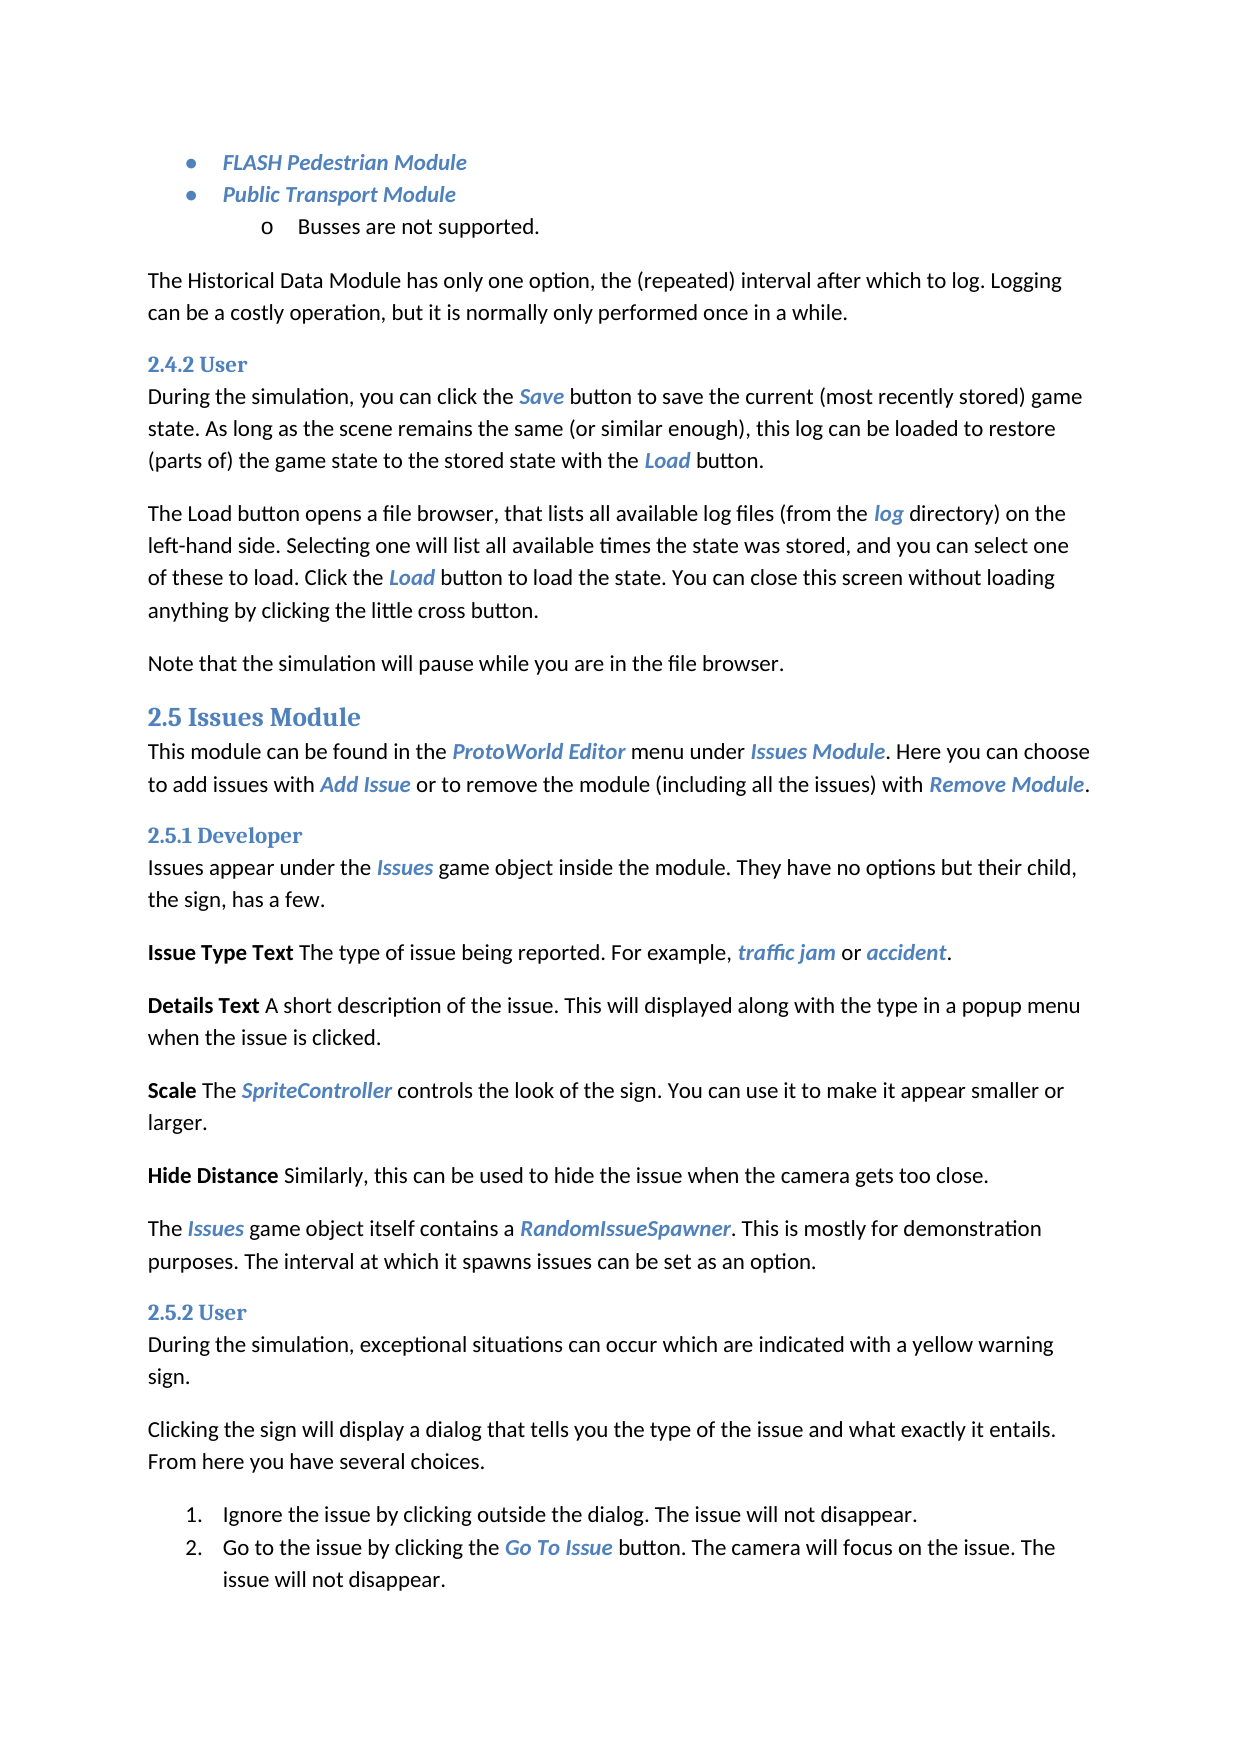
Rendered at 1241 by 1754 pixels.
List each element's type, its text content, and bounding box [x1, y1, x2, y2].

list Ignore the issue by clicking outside the dialog. The issue will not disappear. [185, 1500, 1093, 1528]
list Busses are not supported. [260, 212, 1093, 241]
text The Historical Data Module has only one option, the (repeated) interval after which to log. Logging can be a costly operation, but it is normally only performed once in a while. [148, 266, 1093, 327]
text Issue Type Text The type of issue being reported. For example, traffic jam or accident. [148, 938, 1093, 966]
text This module can be found in the ProtoWorld Editor menu under Issues Module. Here you can choose to add issues with Add Issue or to remove the module (including all the issues) with Remove Module. [148, 737, 1093, 798]
text Hide Distance Similarly, this can be used to hide the issue when the camera gets too close. [148, 1162, 1093, 1189]
subtitle 2.5.1 Developer [148, 823, 1093, 849]
text Scale The SpriteController controls the look of the sign. You can use it to make it appear smaller or larger. [148, 1076, 1093, 1137]
subtitle 2.5.2 User [148, 1300, 1093, 1326]
text Note that the simulation will pause while you are in the file browser. [148, 649, 1093, 677]
text During the simulation, exceptional situations can occur which are indicated with a yellow warning sign. [148, 1330, 1093, 1390]
text Issues appear under the Issues game object inside the module. They have no options but their child, the sign, has a few. [148, 853, 1093, 913]
text Clicking the sign will display a dialog that tells you the type of the issue and what exactly it entails. From here you have several choices. [148, 1415, 1093, 1475]
text The Load button opens a file browser, that lists all available log files (from the log directory) on the left-hand side. Selecting one will list all available times the state was stored, and you can select one of these to load. Click the Load button to load the state. You can close this screen without loading anything by clicking the little cross button. [148, 499, 1093, 624]
subtitle 2.5 Issues Module [148, 702, 1093, 733]
list FLASH Pedestrian Module [185, 148, 1093, 176]
text Details Text A short description of the issue. This will displayed along with the type in a popup menu when the issue is clicked. [148, 991, 1093, 1051]
list Public Transport Module [185, 180, 1093, 208]
list Go to the issue by clicking the Go To Issue button. The camera will focus on the issue. The issue will not disappear. [185, 1533, 1093, 1593]
subtitle 2.4.2 User [148, 352, 1093, 378]
text During the simulation, you can click the Save button to save the current (most recently stored) game state. As long as the scene remains the same (or similar enough), this log can be loaded to restore (parts of) the game state to the stored state with the Load button. [148, 382, 1093, 474]
text The Issues game object itself contains a RandomIssueSpawner. This is mostly for demonstration purposes. The interval at which it spawns issues can be set as an option. [148, 1214, 1093, 1275]
